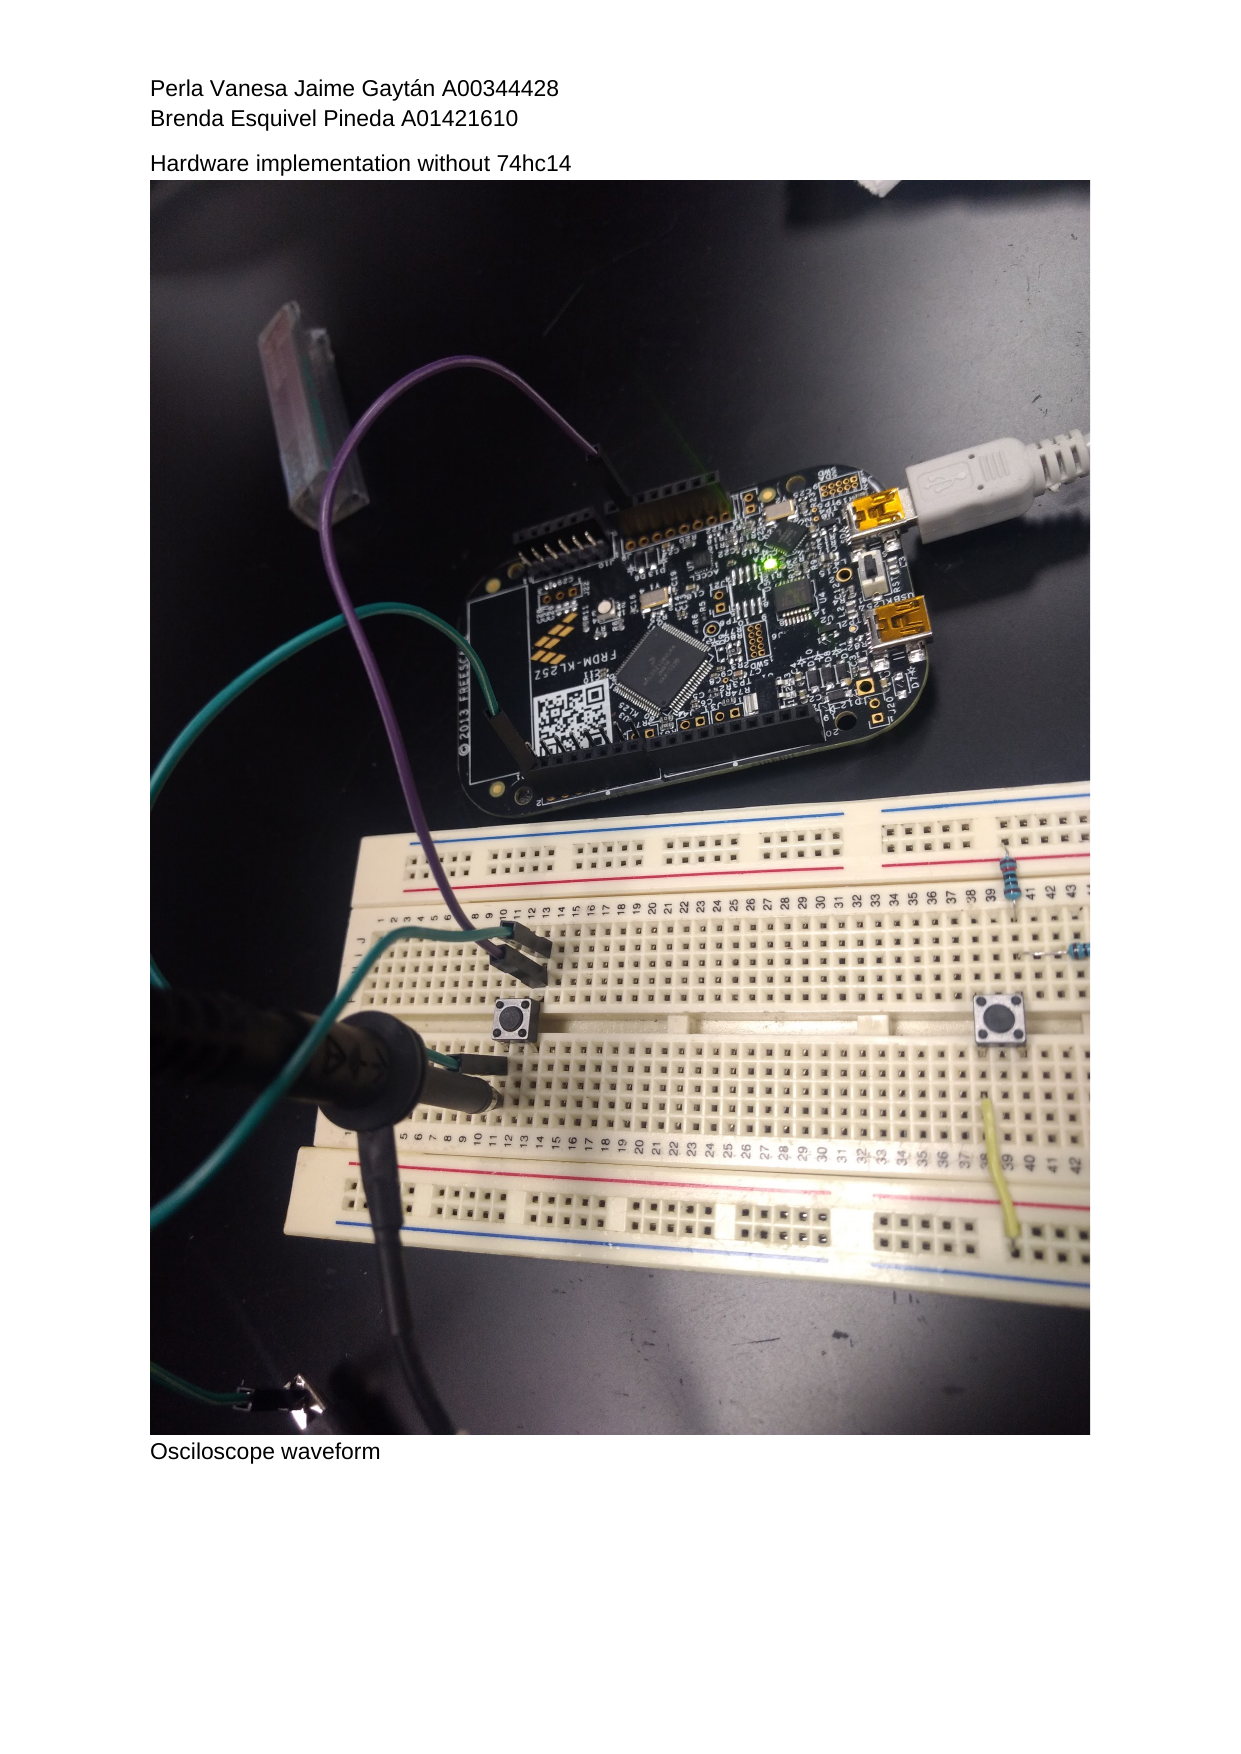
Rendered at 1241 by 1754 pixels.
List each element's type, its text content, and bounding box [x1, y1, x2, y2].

picture [150, 180, 1091, 1435]
text Osciloscope waveform [150, 1438, 1090, 1464]
text Hardware implementation without 74hc14 [150, 150, 1090, 176]
